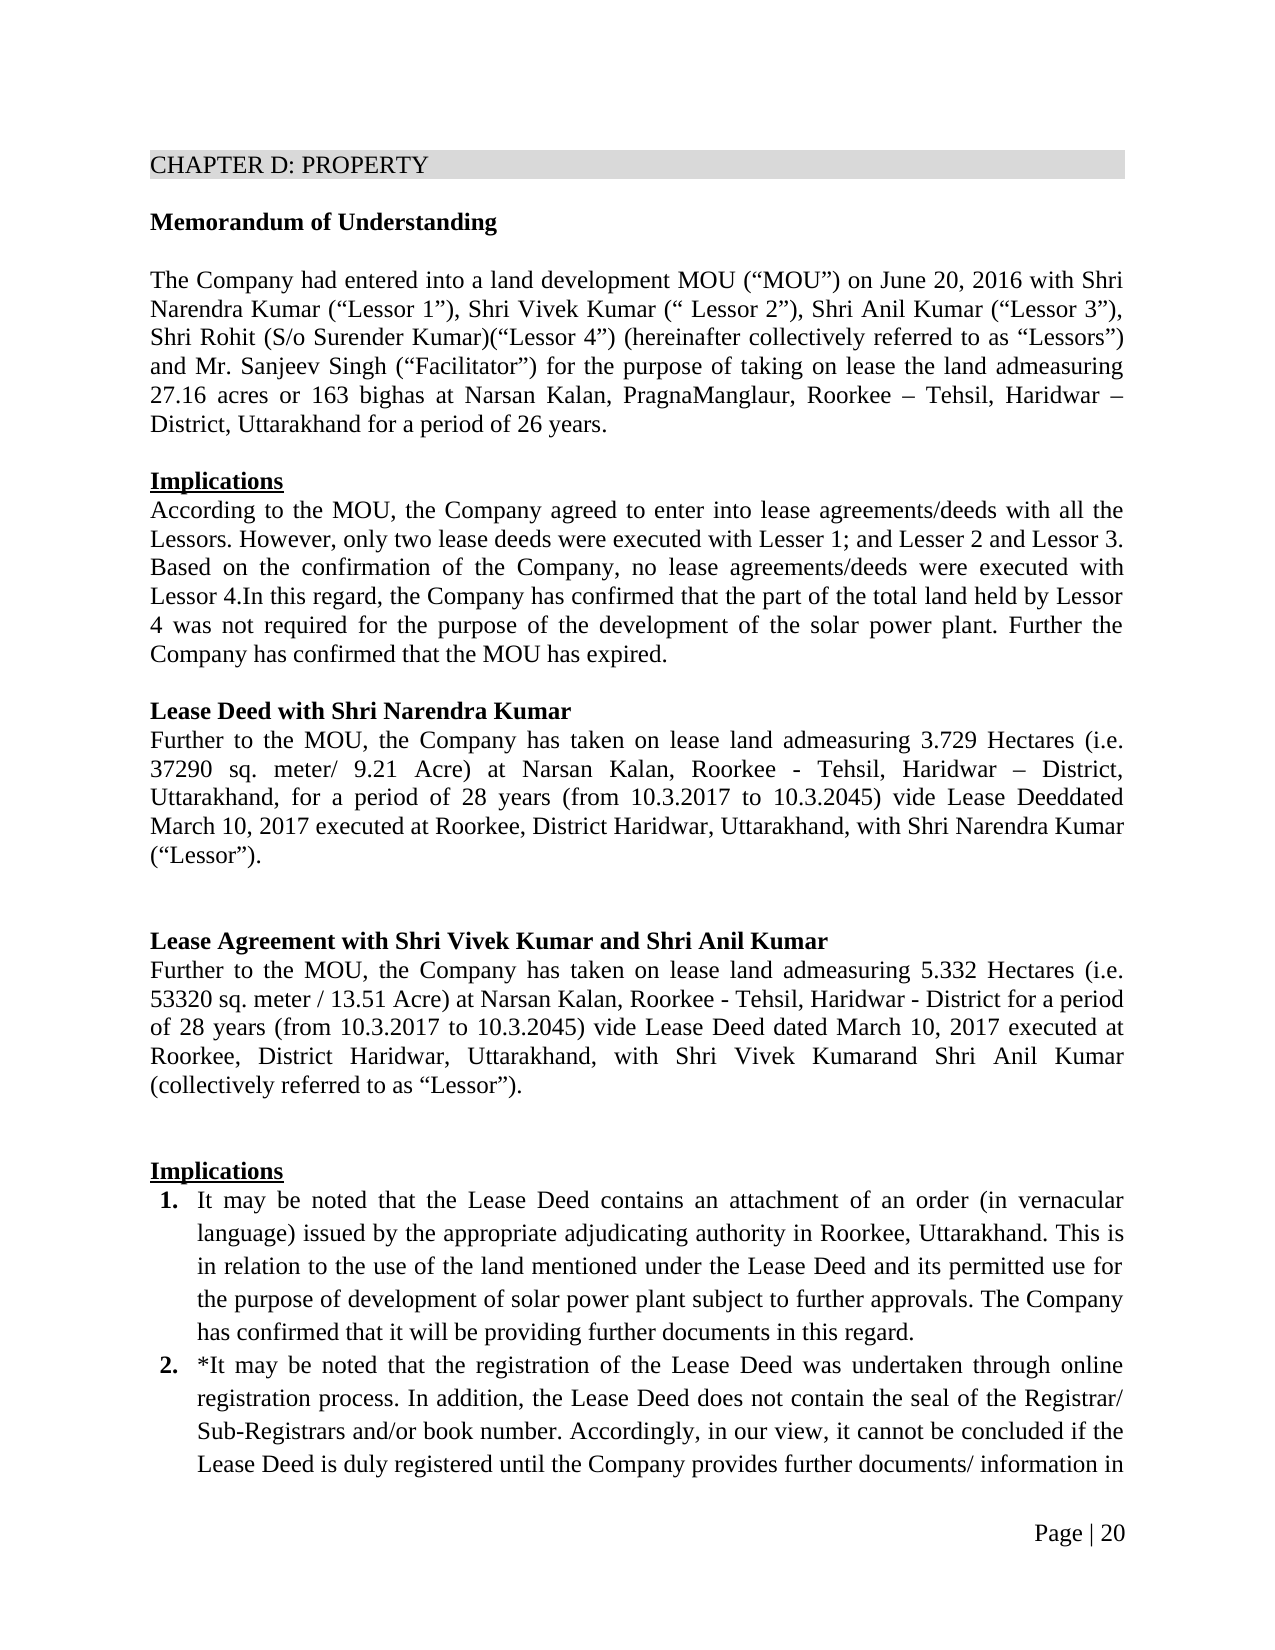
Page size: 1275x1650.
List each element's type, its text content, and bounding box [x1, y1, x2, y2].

list It may be noted that the Lease Deed contains an attachment of an order (in vernacular language) issued by the appropriate adjudicating authority in Roorkee, Uttarakhand. This is in relation to the use of the land mentioned under the Lease Deed and its permitted use for the purpose of development of solar power plant subject to further approvals. The Company has confirmed that it will be providing further documents in this regard. [159, 1185, 1125, 1346]
text CHAPTER D: PROPERTY [150, 150, 1125, 179]
text Further to the MOU, the Company has taken on lease land admeasuring 3.729 Hectares (i.e. 37290 sq. meter/ 9.21 Acre) at Narsan Kalan, Roorkee - Tehsil, Haridwar – District, Uttarakhand, for a period of 28 years (from 10.3.2017 to 10.3.2045) vide Lease Deeddated March 10, 2017 executed at Roorkee, District Haridwar, Uttarakhand, with Shri Narendra Kumar (“Lessor”). [150, 725, 1125, 869]
text According to the MOU, the Company agreed to enter into lease agreements/deeds with all the Lessors. However, only two lease deeds were executed with Lesser 1; and Lesser 2 and Lessor 3. Based on the confirmation of the Company, no lease agreements/deeds were executed with Lessor 4.In this regard, the Company has confirmed that the part of the total land held by Lessor 4 was not required for the purpose of the development of the solar power plant. Further the Company has confirmed that the MOU has expired. [150, 495, 1125, 667]
text Memorandum of Understanding [150, 207, 1125, 236]
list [159, 1350, 1125, 1478]
text Implications [150, 1156, 1125, 1185]
text The Company had entered into a land development MOU (“MOU”) on June 20, 2016 with Shri Narendra Kumar (“Lessor 1”), Shri Vivek Kumar (“ Lessor 2”), Shri Anil Kumar (“Lessor 3”), Shri Rohit (S/o Surender Kumar)(“Lessor 4”) (hereinafter collectively referred to as “Lessors”) and Mr. Sanjeev Singh (“Facilitator”) for the purpose of taking on lease the land admeasuring 27.16 acres or 163 bighas at Narsan Kalan, PragnaManglaur, Roorkee – Tehsil, Haridwar – District, Uttarakhand for a period of 26 years. [150, 265, 1125, 437]
text Lease Deed with Shri Narendra Kumar [150, 696, 1125, 725]
text Further to the MOU, the Company has taken on lease land admeasuring 5.332 Hectares (i.e. 53320 sq. meter / 13.51 Acre) at Narsan Kalan, Roorkee - Tehsil, Haridwar - District for a period of 28 years (from 10.3.2017 to 10.3.2045) vide Lease Deed dated March 10, 2017 executed at Roorkee, District Haridwar, Uttarakhand, with Shri Vivek Kumarand Shri Anil Kumar (collectively referred to as “Lessor”). [150, 955, 1125, 1099]
text Lease Agreement with Shri Vivek Kumar and Shri Anil Kumar [150, 926, 1125, 955]
text Implications [150, 466, 1125, 495]
